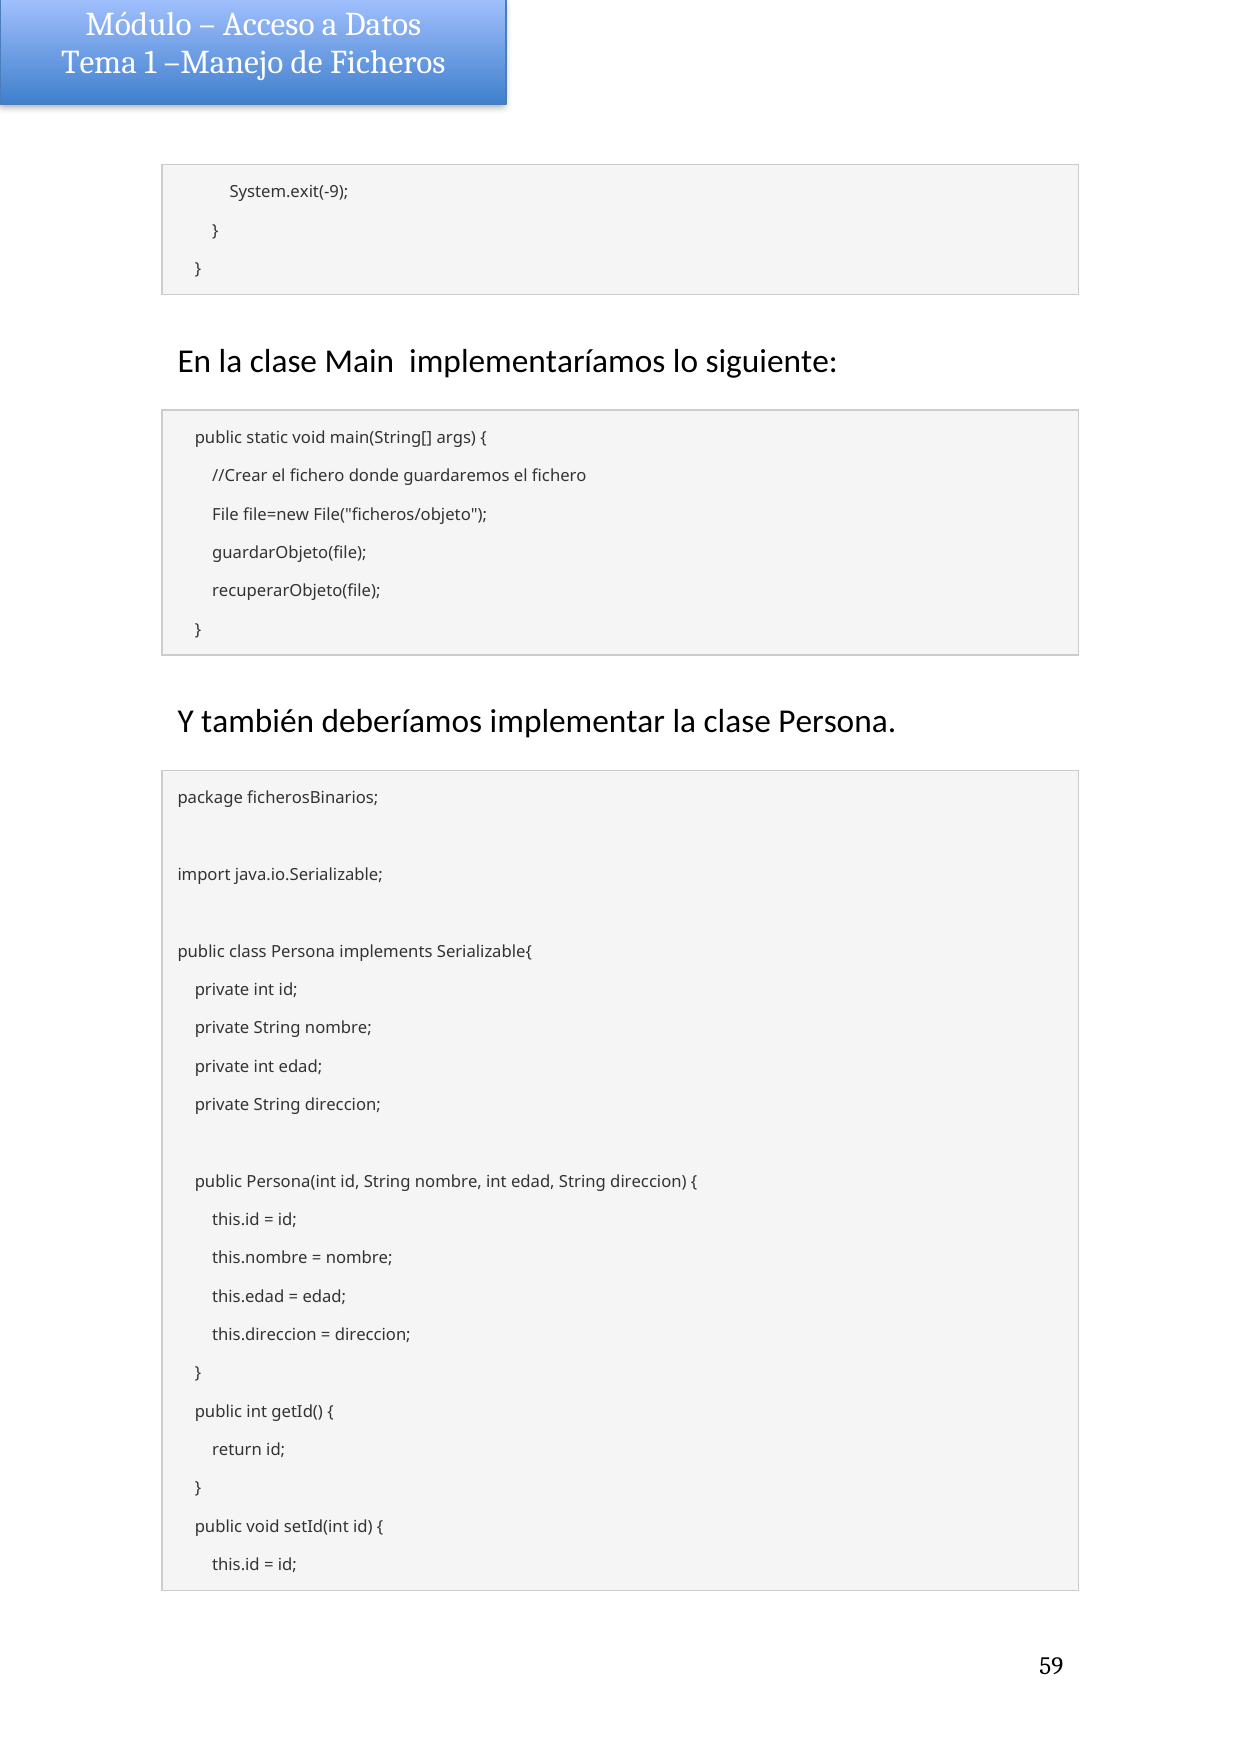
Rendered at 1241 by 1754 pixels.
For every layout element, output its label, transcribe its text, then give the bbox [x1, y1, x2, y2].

text public Persona(int id, String nombre, int edad, String direccion) { [163, 1153, 1078, 1191]
text this.id = id; [163, 1536, 1078, 1590]
text package ficherosBinarios; [163, 771, 1078, 808]
text System.exit(-9); [163, 165, 1078, 202]
text Y también deberíamos implementar la clase Persona. [177, 700, 1063, 741]
text File file=new File("ficheros/objeto"); [163, 486, 1078, 524]
text private String nombre; [163, 1000, 1078, 1038]
text } [163, 601, 1078, 654]
text private String direccion; [163, 1076, 1078, 1115]
text } [163, 1460, 1078, 1498]
text public static void main(String[] args) { [163, 411, 1078, 448]
text } [163, 240, 1078, 294]
text En la clase Main implementaríamos lo siguiente: [177, 340, 1063, 381]
text private int edad; [163, 1038, 1078, 1076]
text this.nombre = nombre; [163, 1230, 1078, 1268]
text this.id = id; [163, 1191, 1078, 1230]
text public int getId() { [163, 1383, 1078, 1421]
text public void setId(int id) { [163, 1498, 1078, 1536]
text } [163, 202, 1078, 240]
text import java.io.Serializable; [163, 846, 1078, 885]
text guardarObjeto(file); [163, 524, 1078, 563]
text } [163, 1345, 1078, 1383]
text this.edad = edad; [163, 1268, 1078, 1306]
text //Crear el fichero donde guardaremos el fichero [163, 448, 1078, 486]
text private int id; [163, 961, 1078, 1000]
text public class Persona implements Serializable{ [163, 923, 1078, 961]
text this.direccion = direccion; [163, 1306, 1078, 1345]
text recuperarObjeto(file); [163, 563, 1078, 601]
text return id; [163, 1421, 1078, 1460]
